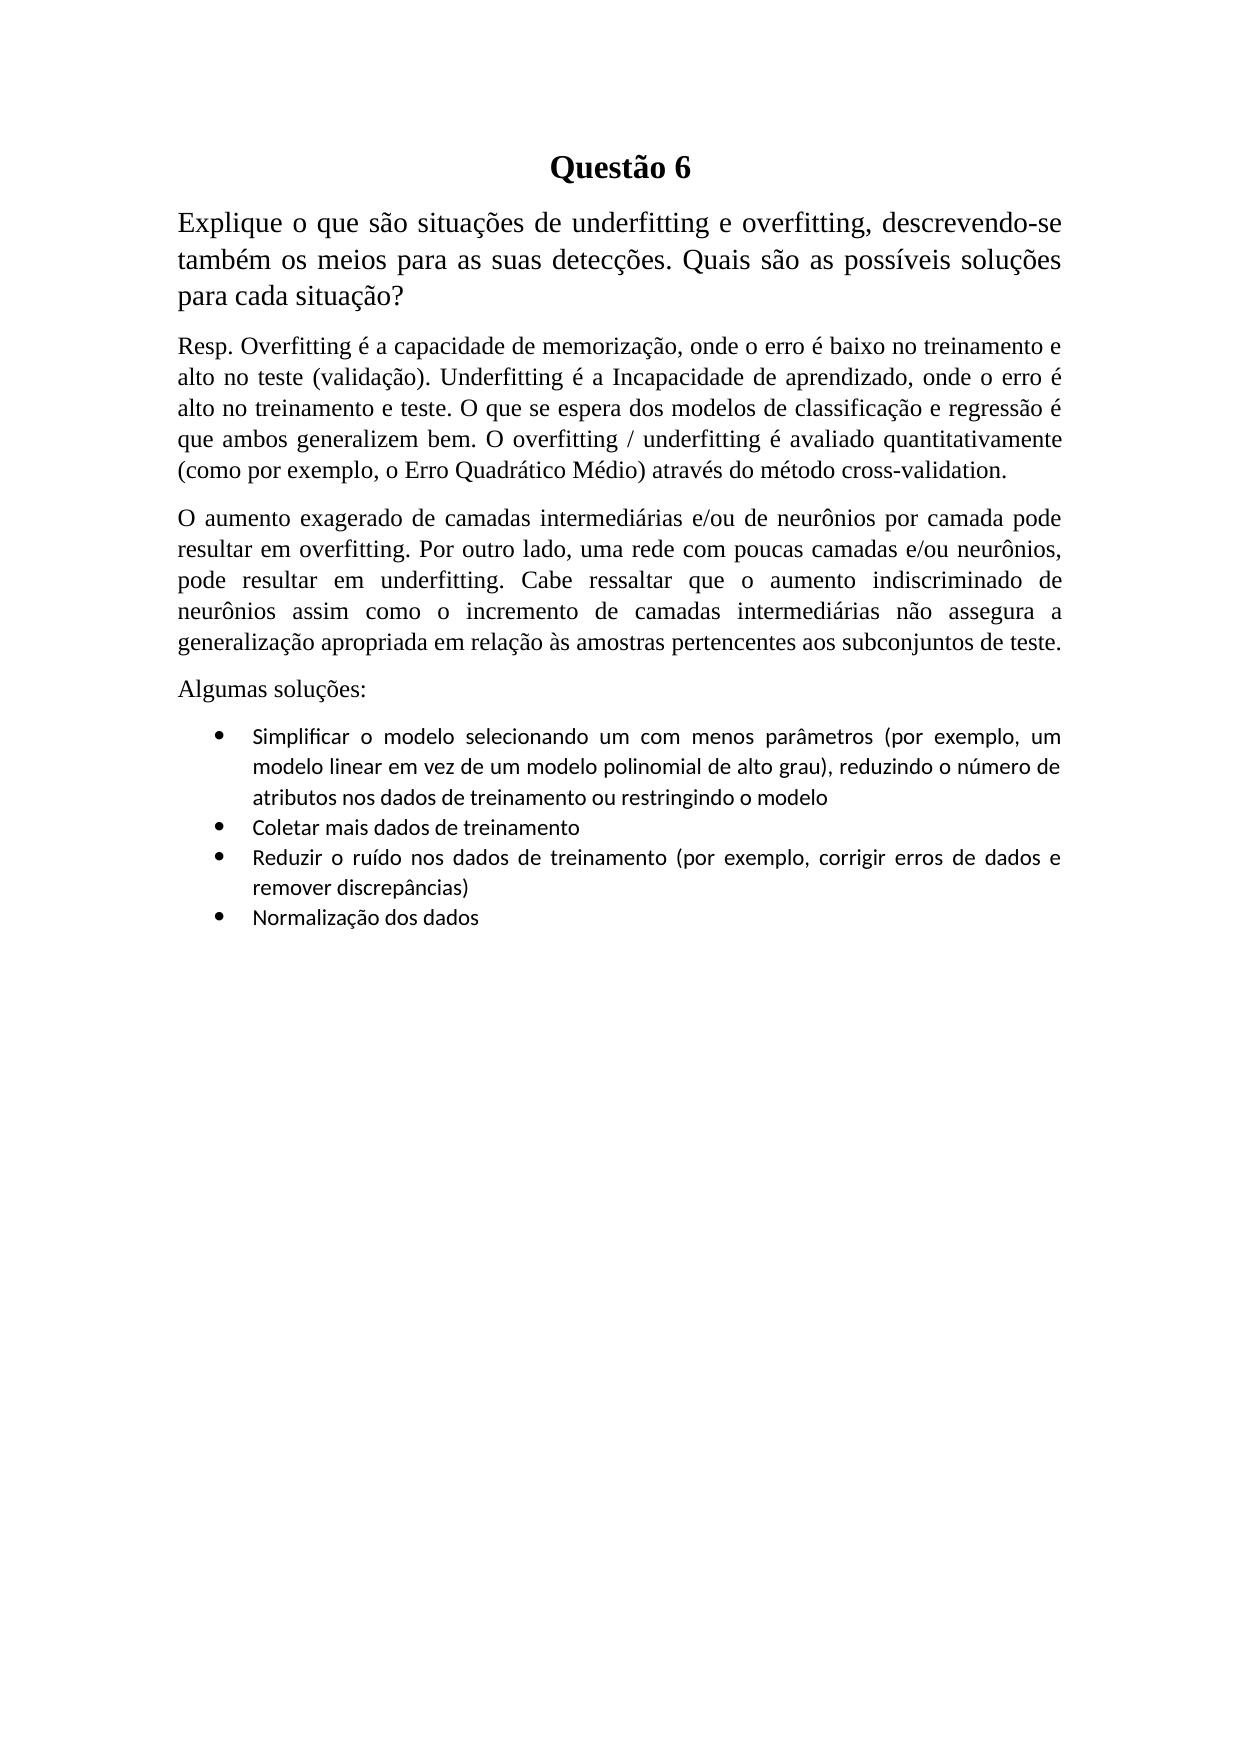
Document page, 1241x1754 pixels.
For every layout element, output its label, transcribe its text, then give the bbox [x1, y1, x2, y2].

list Coletar mais dados de treinamento [215, 813, 1063, 841]
text Algumas soluções: [177, 674, 1063, 703]
text Questão 6 [177, 148, 1063, 186]
list Normalização dos dados [215, 903, 1063, 931]
text O aumento exagerado de camadas intermediárias e/ou de neurônios por camada pode resultar em overfitting. Por outro lado, uma rede com poucas camadas e/ou neurônios, pode resultar em underfitting. Cabe ressaltar que o aumento indiscriminado de neurônios assim como o incremento de camadas intermediárias não assegura a generalização apropriada em relação às amostras pertencentes aos subconjuntos de teste. [177, 503, 1063, 656]
text Explique o que são situações de underfitting e overfitting, descrevendo-se também os meios para as suas detecções. Quais são as possíveis soluções para cada situação? [177, 206, 1063, 311]
list Reduzir o ruído nos dados de treinamento (por exemplo, corrigir erros de dados e remover discrepâncias) [215, 843, 1063, 901]
text Resp. Overfitting é a capacidade de memorização, onde o erro é baixo no treinamento e alto no teste (validação). Underfitting é a Incapacidade de aprendizado, onde o erro é alto no treinamento e teste. O que se espera dos modelos de classificação e regressão é que ambos generalizem bem. O overfitting / underfitting é avaliado quantitativamente (como por exemplo, o Erro Quadrático Médio) através do método cross-validation. [177, 331, 1063, 484]
list Simplificar o modelo selecionando um com menos parâmetros (por exemplo, um modelo linear em vez de um modelo polinomial de alto grau), reduzindo o número de atributos nos dados de treinamento ou restringindo o modelo [215, 722, 1063, 811]
